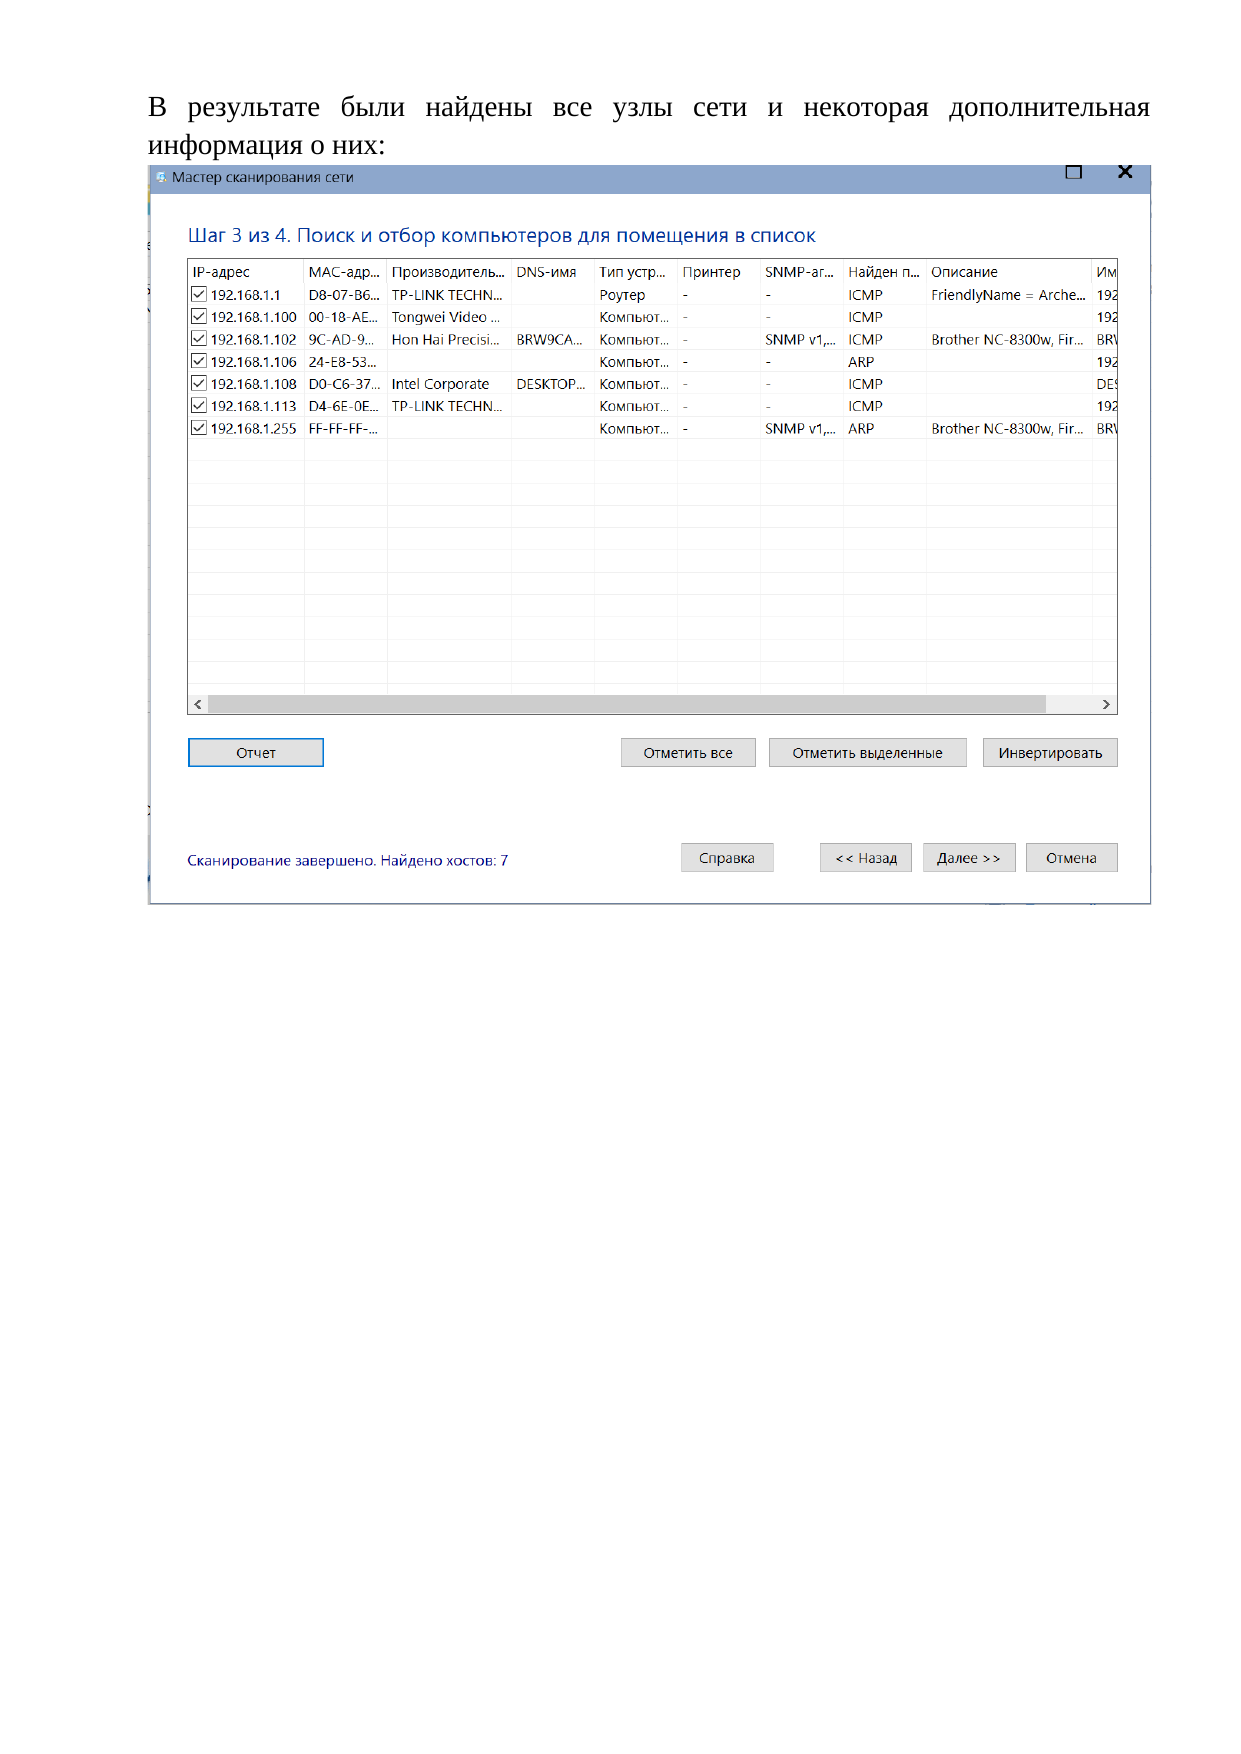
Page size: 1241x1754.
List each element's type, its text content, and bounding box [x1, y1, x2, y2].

text В результате были найдены все узлы сети и некоторая дополнительная информация о них: [148, 89, 1152, 161]
picture [147, 165, 1152, 905]
